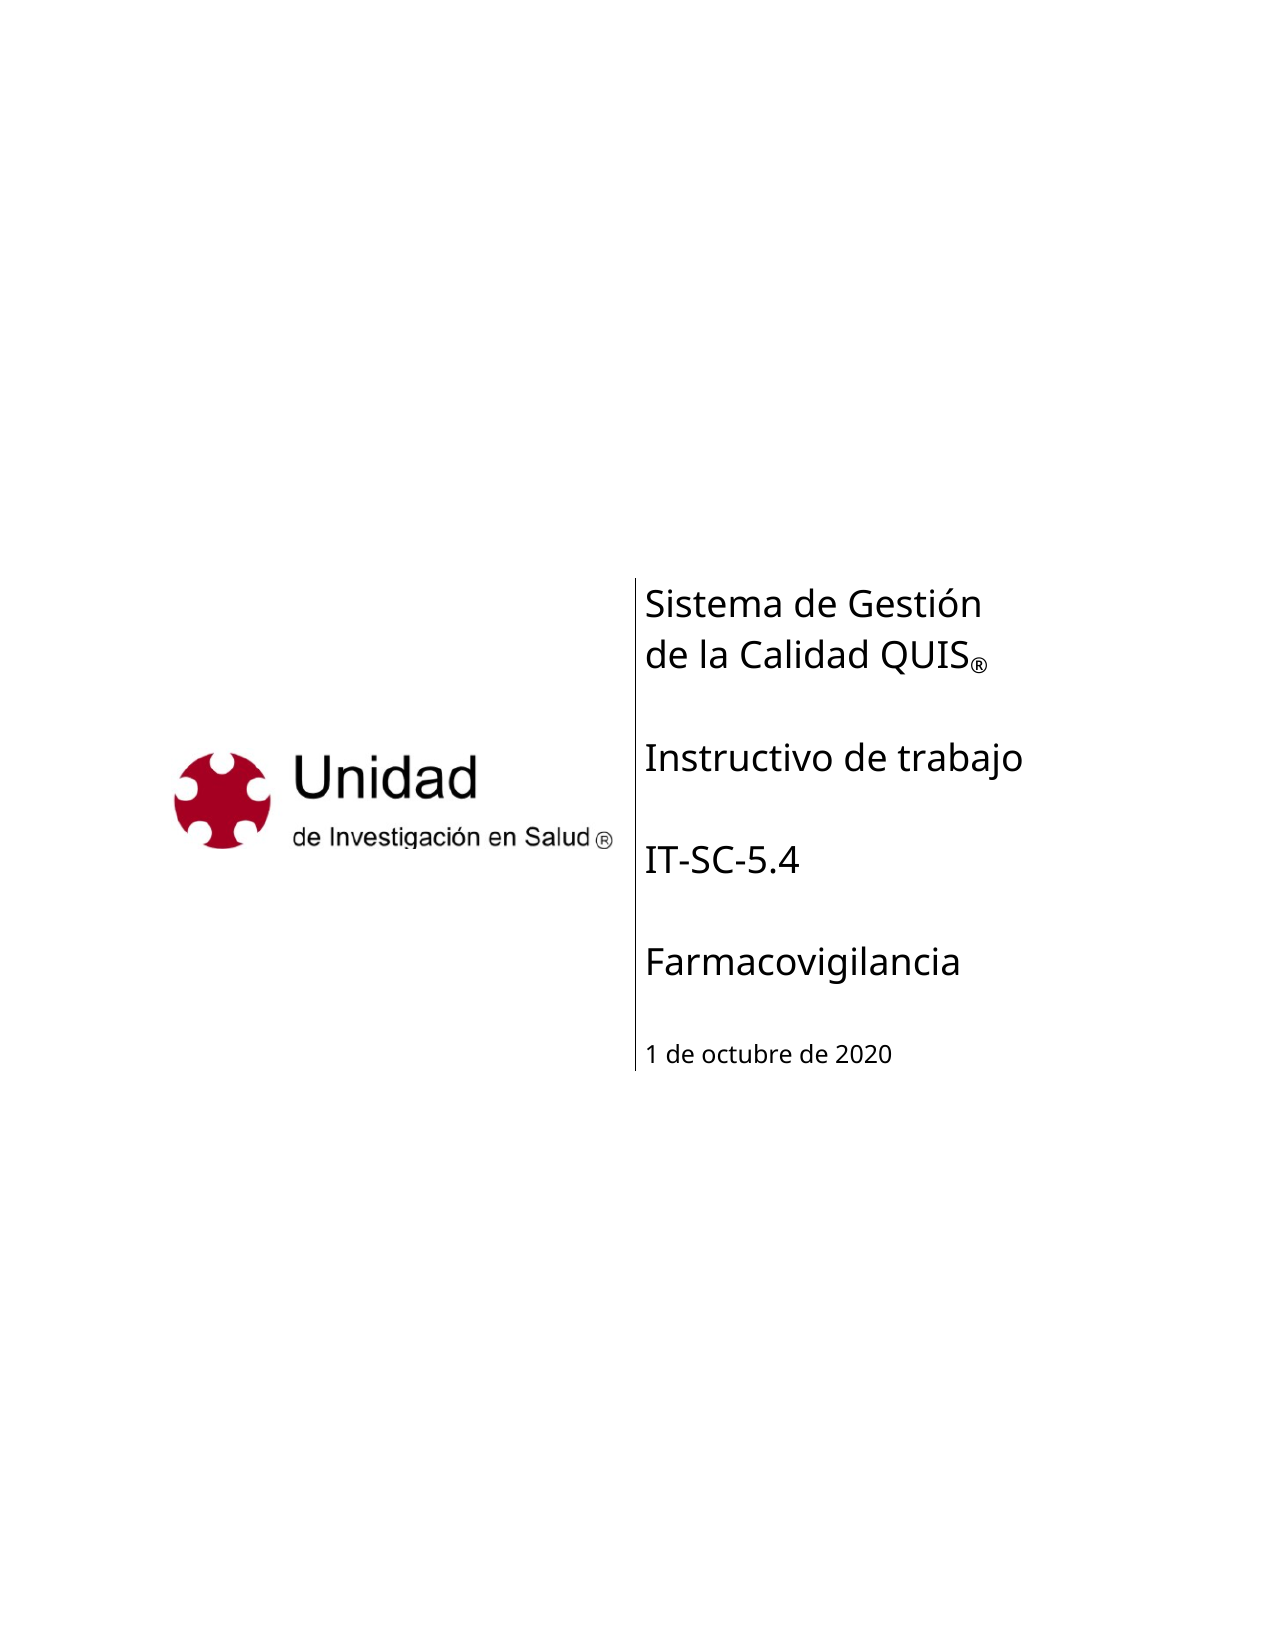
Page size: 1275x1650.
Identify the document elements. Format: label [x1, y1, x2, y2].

picture [168, 748, 613, 848]
